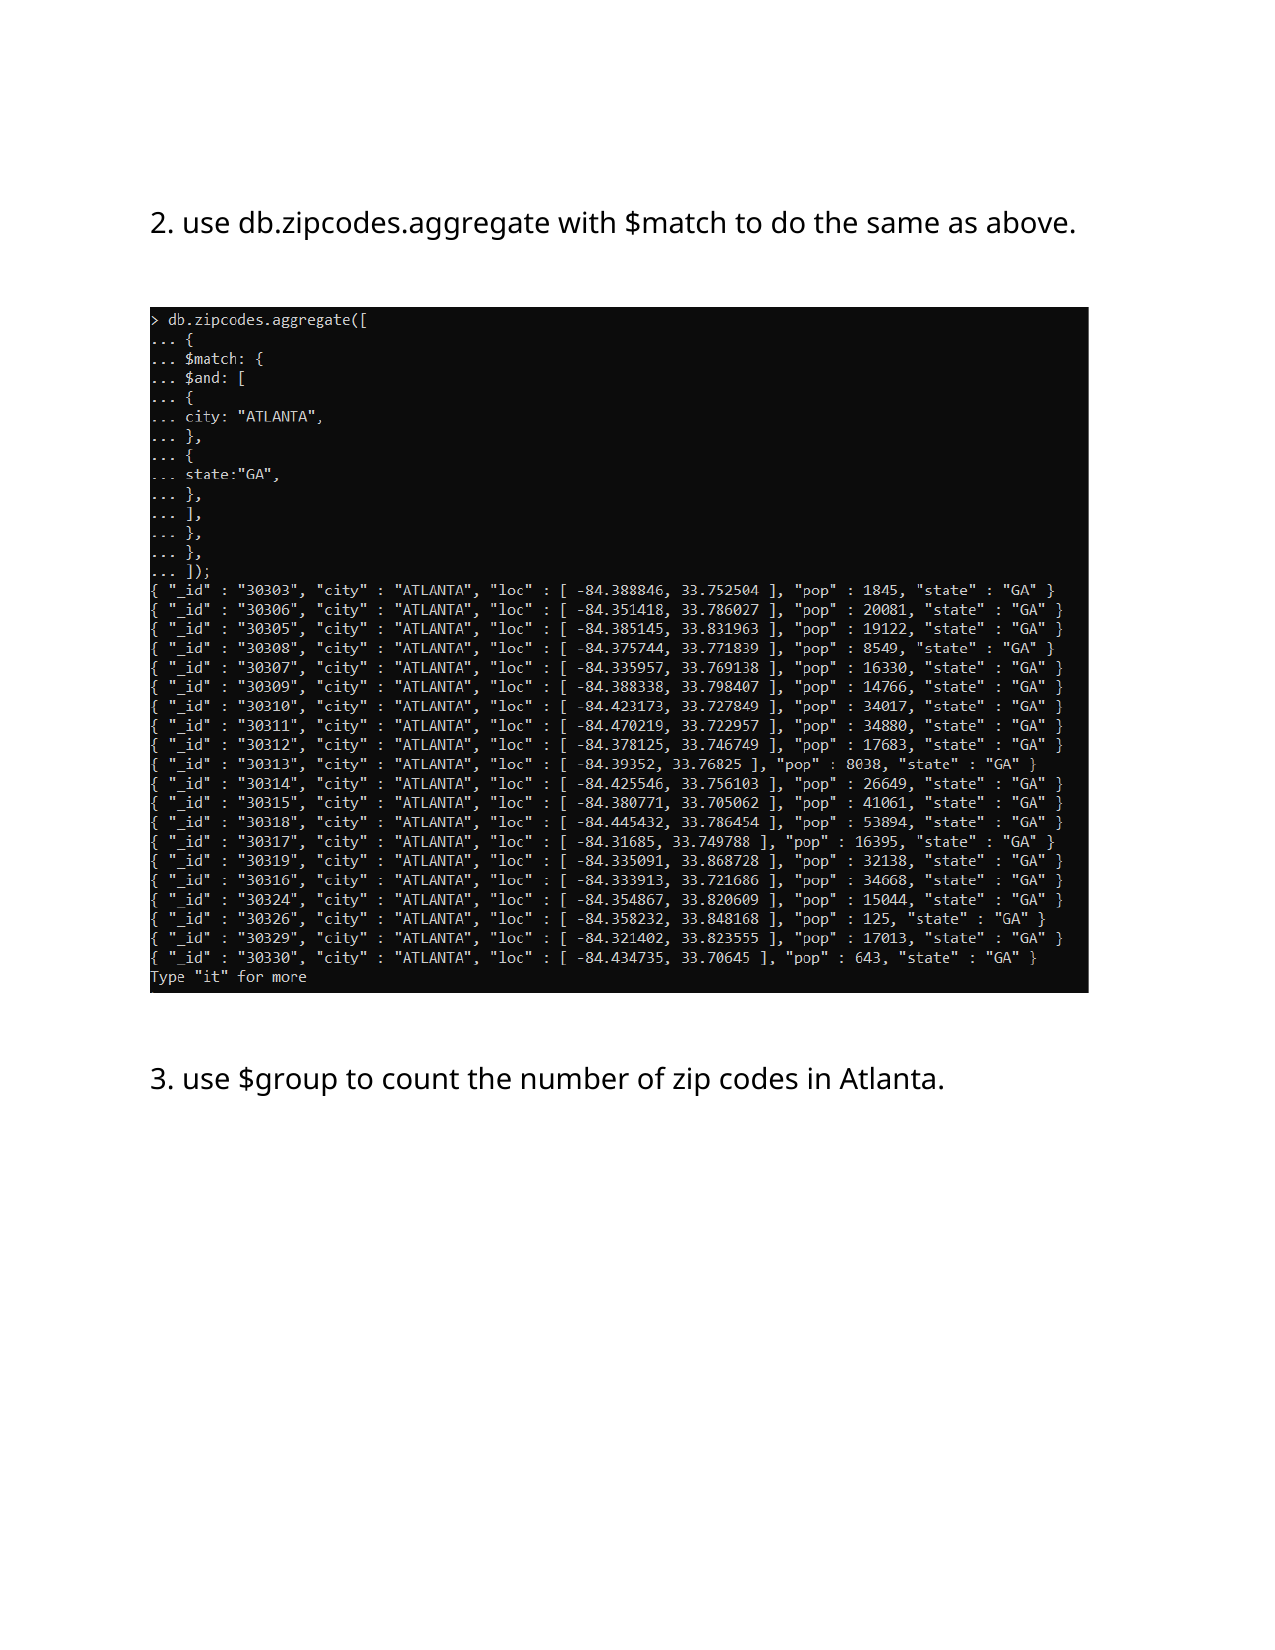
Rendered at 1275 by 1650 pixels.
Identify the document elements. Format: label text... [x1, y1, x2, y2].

text 2. use db.zipcodes.aggregate with $match to do the same as above. [150, 203, 1125, 242]
text 3. use $group to count the number of zip codes in Atlanta. [150, 1058, 1125, 1098]
picture [150, 307, 1089, 993]
